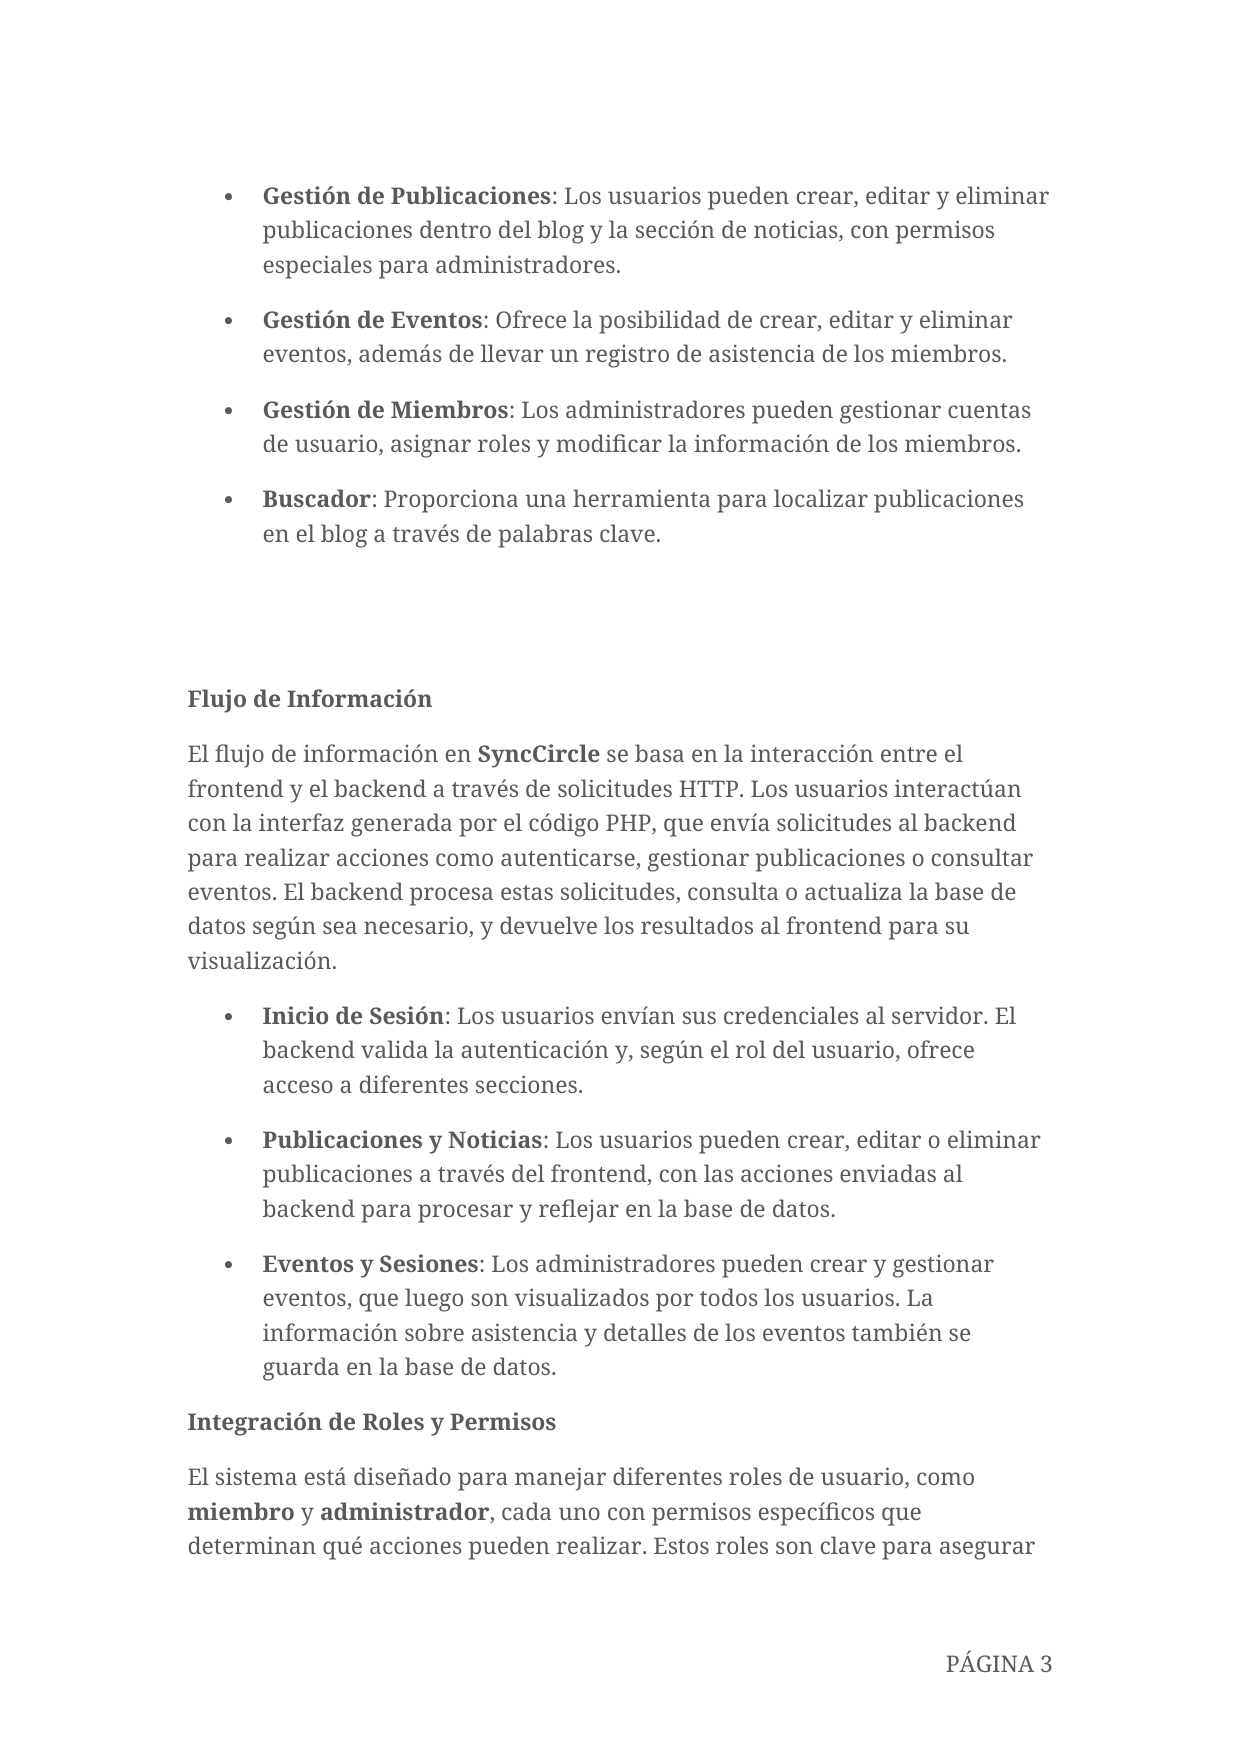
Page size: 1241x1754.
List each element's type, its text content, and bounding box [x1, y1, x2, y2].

list Gestión de Publicaciones: Los usuarios pueden crear, editar y eliminar publicaciones dentro del blog y la sección de noticias, con permisos especiales para administradores. [225, 180, 1053, 280]
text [187, 1461, 1053, 1561]
list Publicaciones y Noticias: Los usuarios pueden crear, editar o eliminar publicaciones a través del frontend, con las acciones enviadas al backend para procesar y reflejar en la base de datos. [225, 1124, 1053, 1224]
text El flujo de información en SyncCircle se basa en la interacción entre el frontend y el backend a través de solicitudes HTTP. Los usuarios interactúan con la interfaz generada por el código PHP, que envía solicitudes al backend para realizar acciones como autenticarse, gestionar publicaciones o consultar eventos. El backend procesa estas solicitudes, consulta o actualiza la base de datos según sea necesario, y devuelve los resultados al frontend para su visualización. [187, 738, 1053, 976]
list Gestión de Eventos: Ofrece la posibilidad de crear, editar y eliminar eventos, además de llevar un registro de asistencia de los miembros. [225, 304, 1053, 369]
list Gestión de Miembros: Los administradores pueden gestionar cuentas de usuario, asignar roles y modificar la información de los miembros. [225, 393, 1053, 459]
text Flujo de Información [187, 683, 1053, 714]
text Integración de Roles y Permisos [187, 1406, 1053, 1437]
list Inicio de Sesión: Los usuarios envían sus credenciales al servidor. El backend valida la autenticación y, según el rol del usuario, ofrece acceso a diferentes secciones. [225, 1000, 1053, 1100]
list Buscador: Proporciona una herramienta para localizar publicaciones en el blog a través de palabras clave. [225, 483, 1053, 549]
list Eventos y Sesiones: Los administradores pueden crear y gestionar eventos, que luego son visualizados por todos los usuarios. La información sobre asistencia y detalles de los eventos también se guarda en la base de datos. [225, 1248, 1053, 1382]
